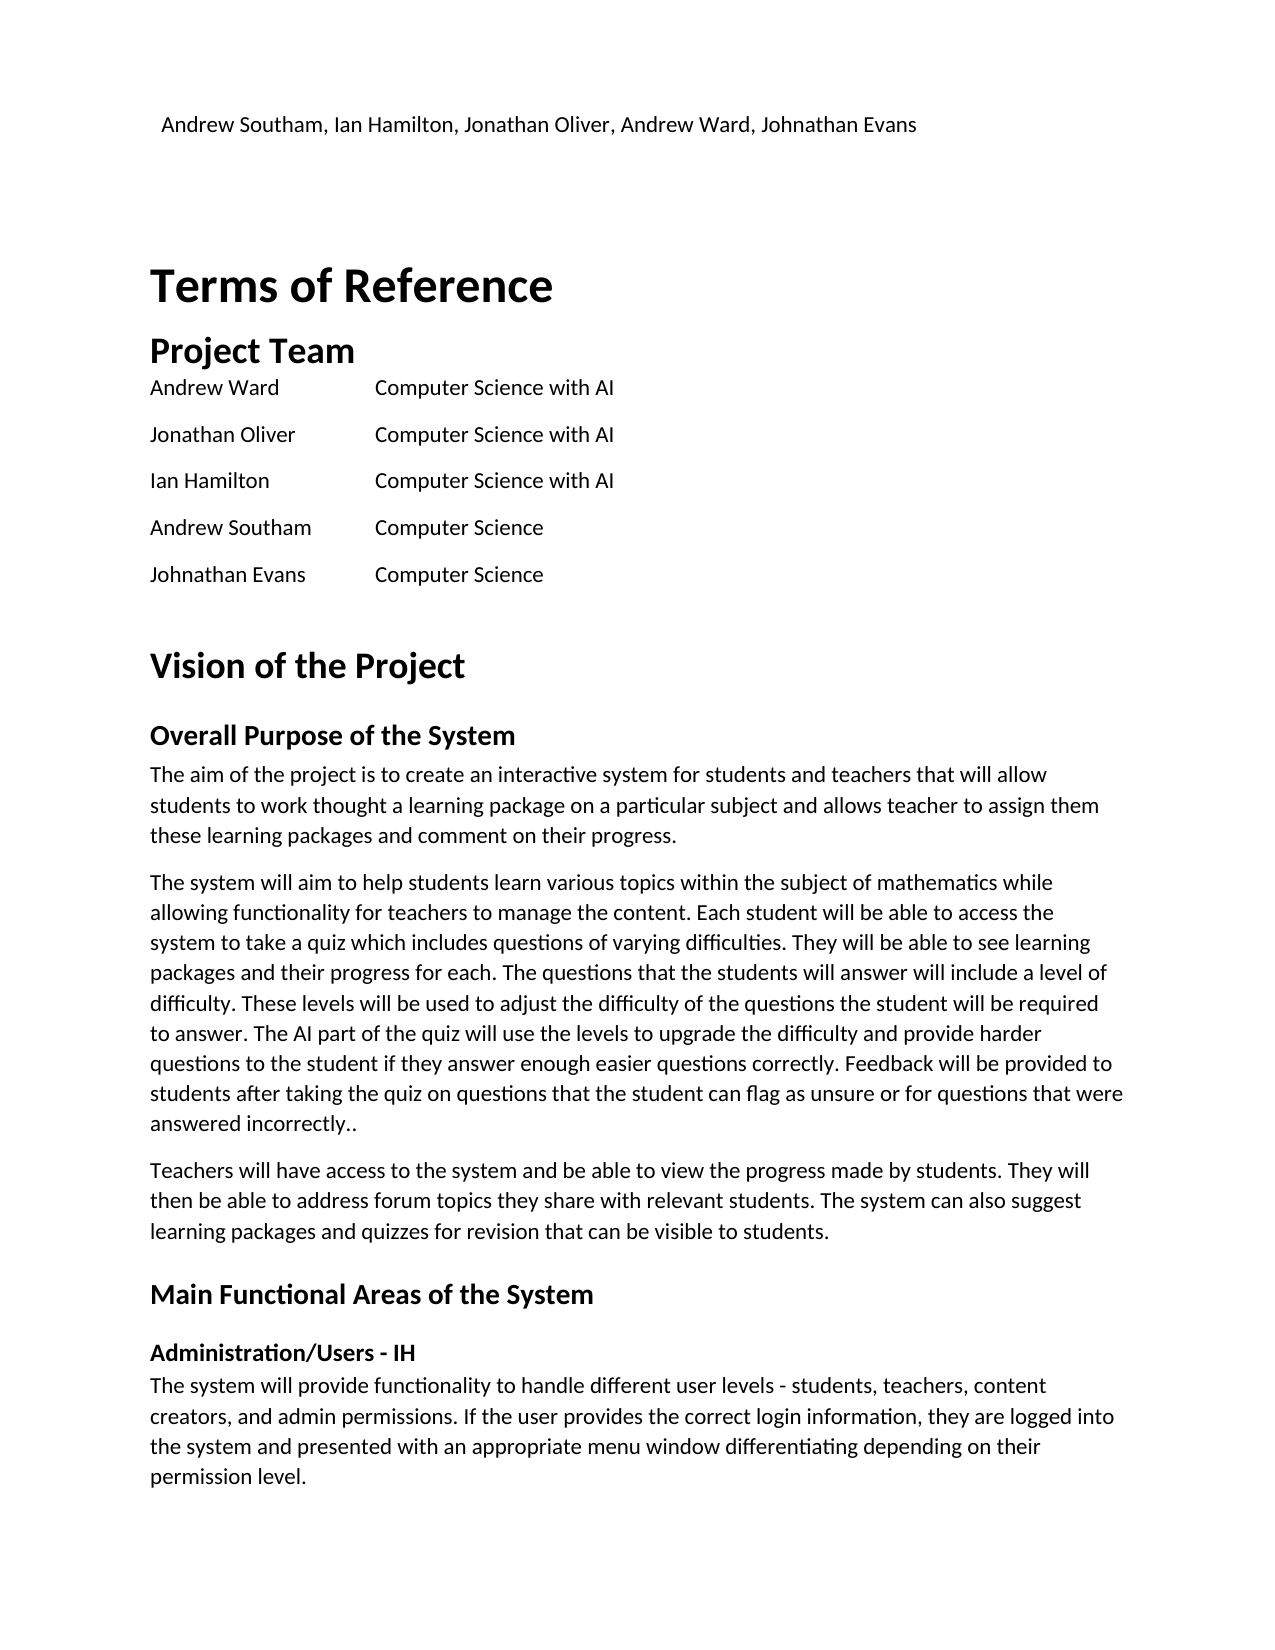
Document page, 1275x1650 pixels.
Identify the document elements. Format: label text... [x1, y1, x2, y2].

text Jonathan Oliver Computer Science with AI [150, 420, 1125, 448]
text Johnathan Evans Computer Science [150, 560, 1125, 588]
text Andrew Southam Computer Science [150, 513, 1125, 542]
text The system will aim to help students learn various topics within the subject of mathematics while allowing functionality for teachers to manage the content. Each student will be able to access the system to take a quiz which includes questions of varying difficulties. They will be able to see learning packages and their progress for each. The questions that the students will answer will include a level of difficulty. These levels will be used to adjust the difficulty of the questions the student will be required to answer. The AI part of the quiz will use the levels to upgrade the difficulty and provide harder questions to the student if they answer enough easier questions correctly. Feedback will be provided to students after taking the quiz on questions that the student can flag as unsure or for questions that were answered incorrectly.. [150, 868, 1125, 1138]
subtitle Main Functional Areas of the System [150, 1276, 1125, 1312]
text Teachers will have access to the system and be able to view the progress made by students. They will then be able to address forum topics they share with relevant students. The system can also suggest learning packages and quizzes for revision that can be visible to students. [150, 1156, 1125, 1245]
text Ian Hamilton Computer Science with AI [150, 467, 1125, 495]
subtitle Administration/Users - IH [150, 1337, 1125, 1367]
subtitle Overall Purpose of the System [150, 717, 1125, 752]
title Terms of Reference [150, 253, 1125, 314]
text The system will provide functionality to handle different user levels - students, teachers, content creators, and admin permissions. If the user provides the correct login information, they are logged into the system and presented with an appropriate menu window differentiating depending on their permission level. [150, 1372, 1125, 1490]
subtitle Project Team [150, 327, 1125, 373]
text Andrew Ward Computer Science with AI [150, 373, 1125, 401]
text The aim of the project is to create an interactive system for students and teachers that will allow students to work thought a learning package on a particular subject and allows teacher to assign them these learning packages and comment on their progress. [150, 761, 1125, 849]
subtitle Vision of the Project [150, 642, 1125, 687]
